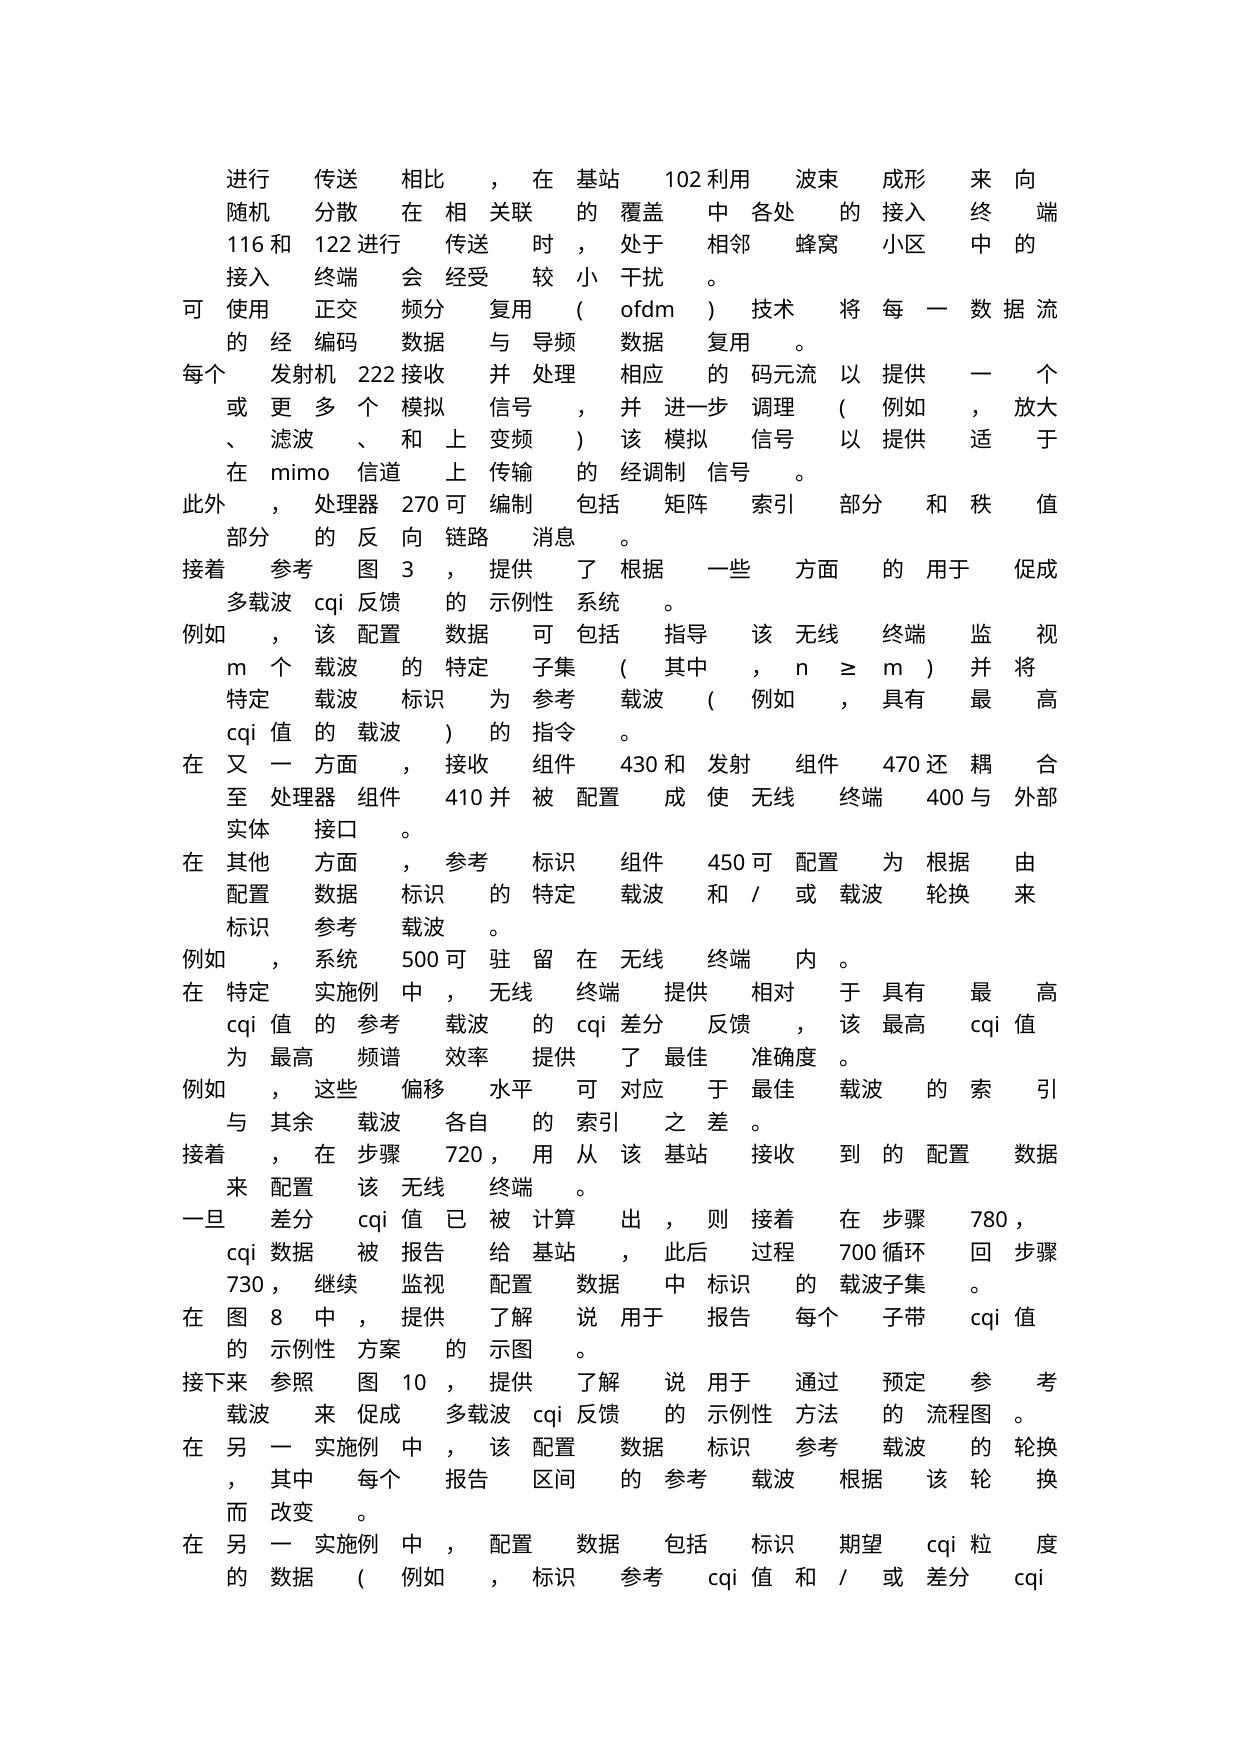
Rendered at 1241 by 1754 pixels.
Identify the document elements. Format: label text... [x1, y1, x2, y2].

text 一旦 差分 cqi 值 已 被 计算 出 ， 则 接着 在 步骤 780 ， cqi 数据 被 报告 给 基站 ， 此后 过程 700 循环 回 步骤 730 ， 继续 监视 配置 数据 中 标识 的 载波子集 。 [183, 1202, 1058, 1299]
text 例如 ， 该 配置 数据 可 包括 指导 该 无线 终端 监视 m 个 载波 的 特定 子集 ( 其中 ， n ≥ m ) 并 将 特定 载波 标识 为 参考 载波 ( 例如 ， 具有 最高 cqi 值 的 载波 ) 的 指令 。 [183, 617, 1058, 747]
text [183, 1527, 1058, 1592]
text 在 又 一 方面 ， 接收 组件 430 和 发射 组件 470 还 耦合 至 处理器 组件 410 并 被 配置 成 使 无线 终端 400 与 外部 实体 接口 。 [183, 747, 1058, 844]
text 在 其他 方面 ， 参考 标识 组件 450 可 配置 为 根据 由 配置 数据 标识 的 特定 载波 和 / 或 载波 轮换 来 标识 参考 载波 。 [183, 844, 1058, 942]
text 例如 ， 系统 500 可 驻 留 在 无线 终端 内 。 [183, 942, 1058, 974]
text 接着 ， 在 步骤 720 ， 用 从 该 基站 接收 到 的 配置 数据 来 配置 该 无线 终端 。 [183, 1137, 1058, 1202]
text 可 使用 正交 频分 复用 ( ofdm ) 技术 将 每 一 数据流 的 经 编码 数据 与 导频 数据 复用 。 [183, 292, 1058, 357]
text 接下来 参照 图 10 ， 提供 了解 说 用于 通过 预定 参考 载波 来 促成 多载波 cqi 反馈 的 示例性 方法 的 流程图 。 [183, 1364, 1058, 1429]
text 每个 发射机 222 接收 并 处理 相应 的 码元流 以 提供 一个 或 更 多 个 模拟 信号 ， 并 进一步 调理 ( 例如 ， 放大 、 滤波 、 和 上 变频 ) 该 模拟 信号 以 提供 适于 在 mimo 信道 上 传输 的 经调制 信号 。 [183, 357, 1058, 487]
text 接着 参考 图 3 ， 提供 了 根据 一些 方面 的 用于 促成 多载波 cqi 反馈 的 示例性 系统 。 [183, 552, 1058, 617]
text 在 另 一 实施例 中 ， 该 配置 数据 标识 参考 载波 的 轮换 ， 其中 每个 报告 区间 的 参考 载波 根据 该 轮换 而 改变 。 [183, 1429, 1058, 1527]
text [183, 162, 1058, 292]
text 例如 ， 这些 偏移 水平 可 对应 于 最佳 载波 的 索引 与 其余 载波 各自 的 索引 之 差 。 [183, 1072, 1058, 1137]
text 在 图 8 中 ， 提供 了解 说 用于 报告 每个 子带 cqi 值 的 示例性 方案 的 示图 。 [183, 1299, 1058, 1364]
text 此外 ， 处理器 270 可 编制 包括 矩阵 索引 部分 和 秩值 部分 的 反 向 链路 消息 。 [183, 487, 1058, 552]
text 在 特定 实施例 中 ， 无线 终端 提供 相对 于 具有 最高 cqi 值 的 参考 载波 的 cqi 差分 反馈 ， 该 最高 cqi 值 为 最高 频谱 效率 提供 了 最佳 准确度 。 [183, 974, 1058, 1072]
